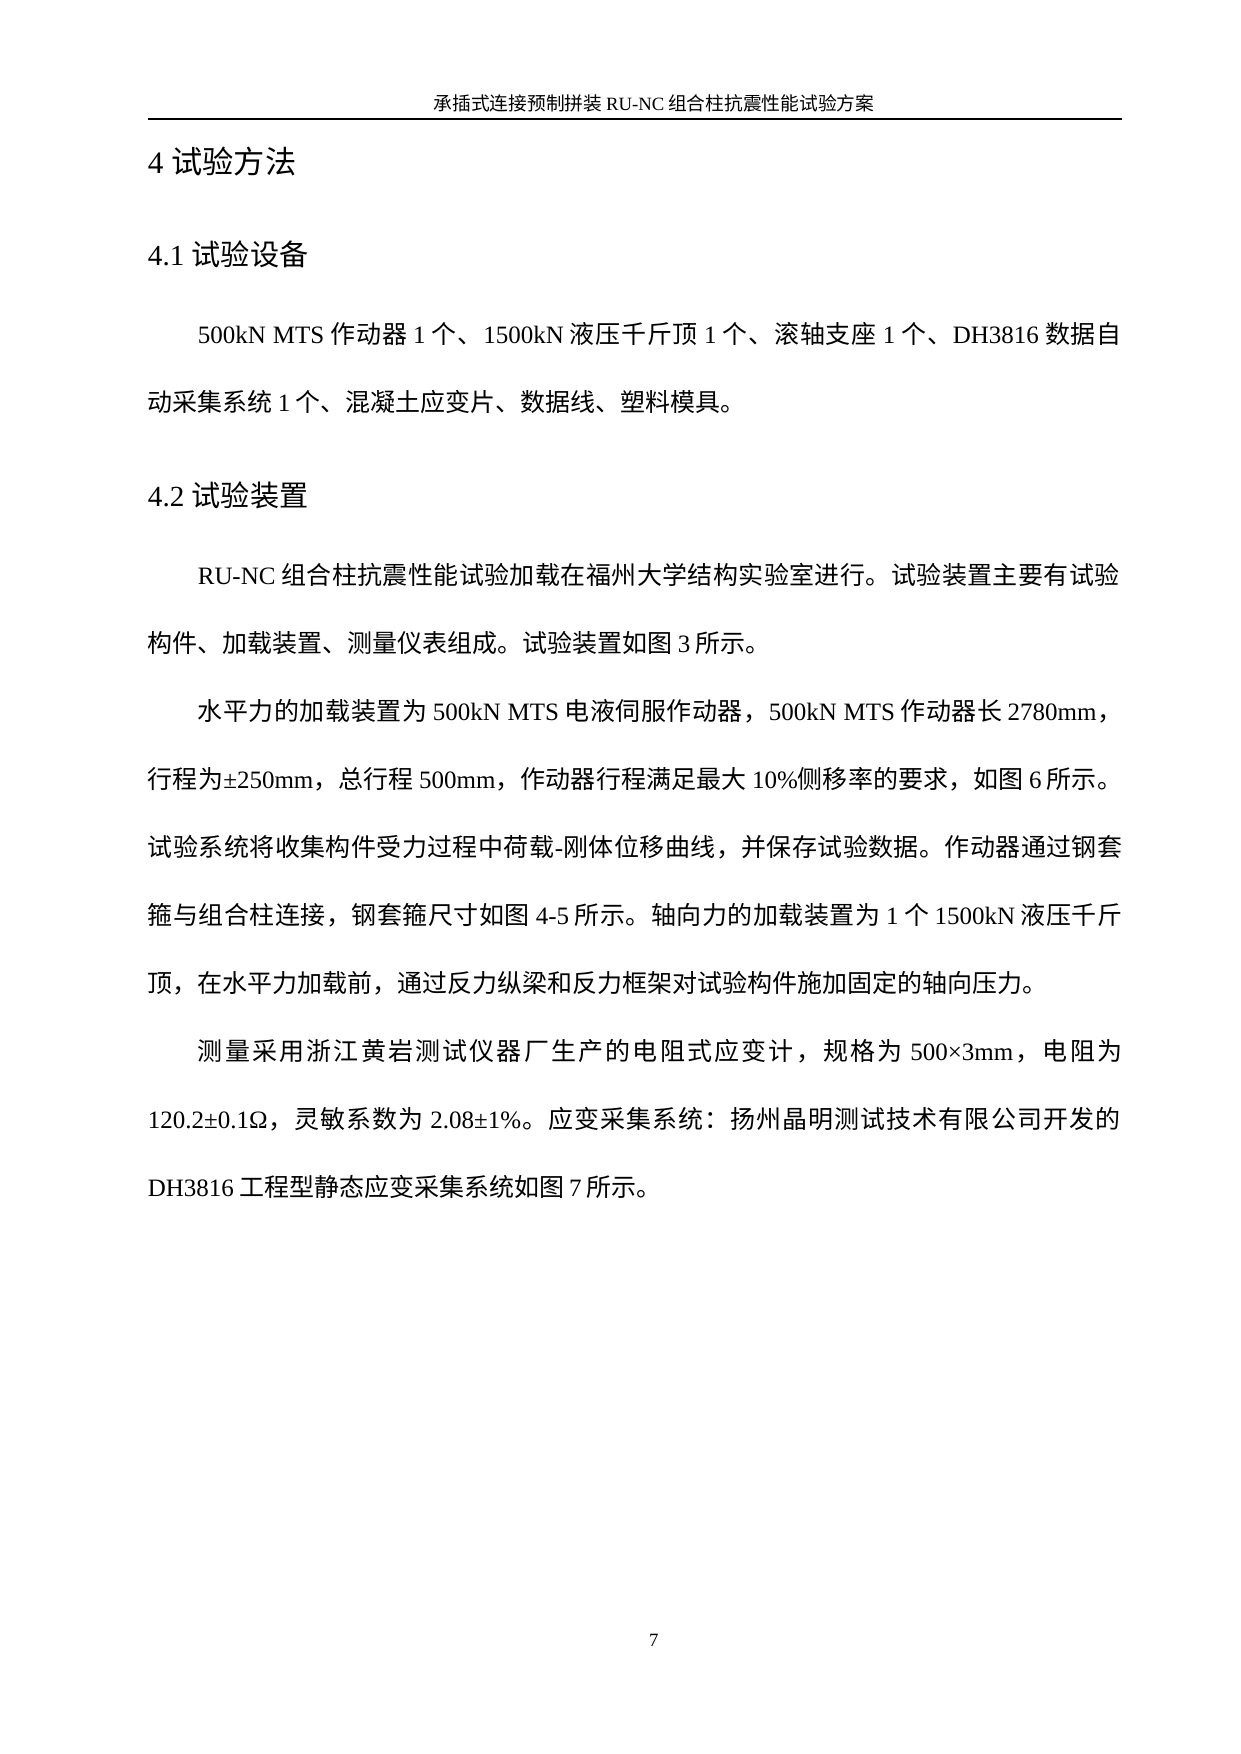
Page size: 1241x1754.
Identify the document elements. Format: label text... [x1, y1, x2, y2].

text RU-NC组合柱抗震性能试验加载在福州大学结构实验室进行。试验装置主要有试验构件、加载装置、测量仪表组成。试验装置如图3所示。 [148, 540, 1122, 676]
text 水平力的加载装置为500kN MTS电液伺服作动器，500kN MTS作动器长2780mm，行程为±250mm，总行程500mm，作动器行程满足最大10%侧移率的要求，如图6所示。试验系统将收集构件受力过程中荷载-刚体位移曲线，并保存试验数据。作动器通过钢套箍与组合柱连接，钢套箍尺寸如图4-5所示。轴向力的加载装置为1个1500kN液压千斤顶，在水平力加载前，通过反力纵梁和反力框架对试验构件施加固定的轴向压力。 [148, 676, 1122, 1015]
text 4.2 试验装置 [148, 459, 1122, 527]
text 4 试验方法 [148, 125, 1122, 193]
text 测量采用浙江黄岩测试仪器厂生产的电阻式应变计，规格为500×3mm，电阻为120.2±0.1Ω，灵敏系数为2.08±1%。应变采集系统：扬州晶明测试技术有限公司开发的DH3816工程型静态应变采集系统如图7所示。 [148, 1015, 1122, 1219]
text 500kN MTS作动器1个、1500kN液压千斤顶1个、滚轴支座1个、DH3816数据自动采集系统1个、混凝土应变片、数据线、塑料模具。 [148, 299, 1122, 434]
text 4.1 试验设备 [148, 218, 1122, 286]
